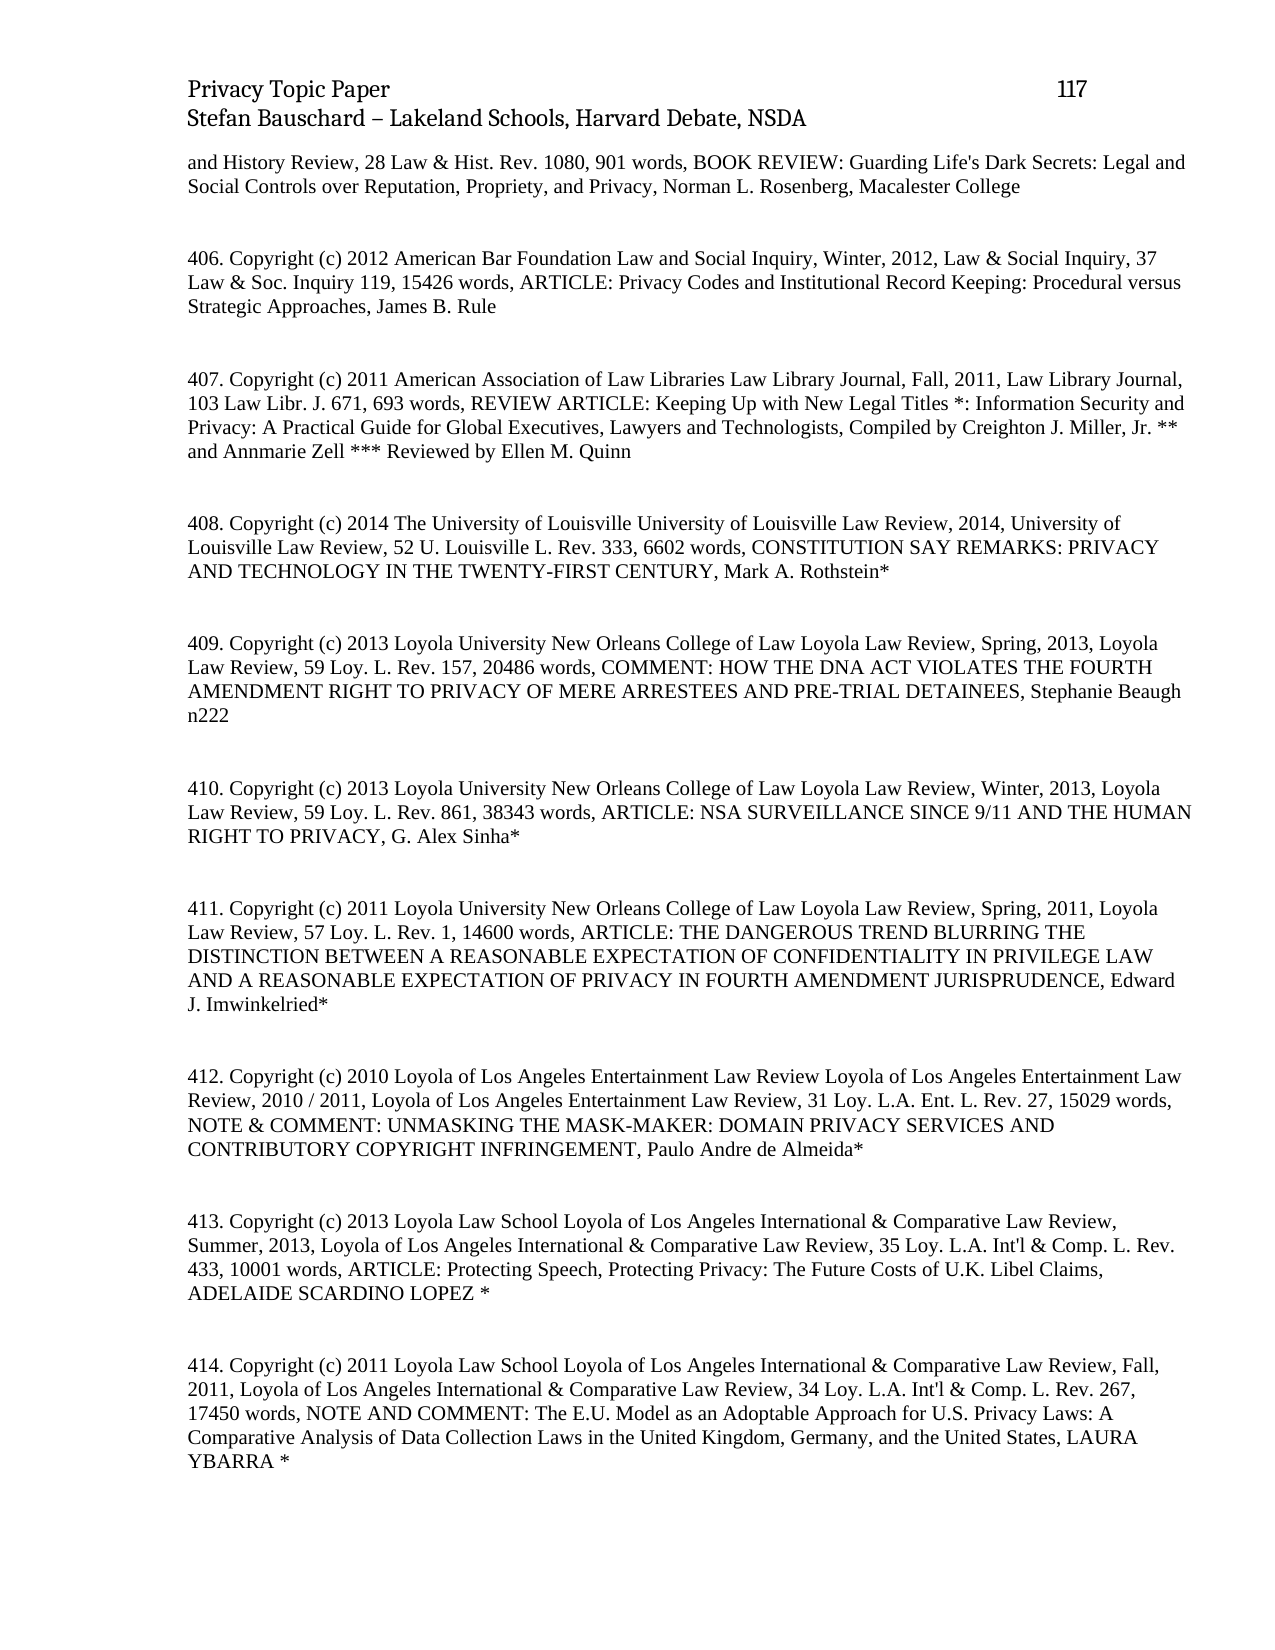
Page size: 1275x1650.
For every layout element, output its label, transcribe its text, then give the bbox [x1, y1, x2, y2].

text 407. Copyright (c) 2011 American Association of Law Libraries Law Library Journal, Fall, 2011, Law Library Journal, 103 Law Libr. J. 671, 693 words, REVIEW ARTICLE: Keeping Up with New Legal Titles *: Information Security and Privacy: A Practical Guide for Global Executives, Lawyers and Technologists, Compiled by Creighton J. Miller, Jr. ** and Annmarie Zell *** Reviewed by Ellen M. Quinn [187, 367, 1192, 463]
text 409. Copyright (c) 2013 Loyola University New Orleans College of Law Loyola Law Review, Spring, 2013, Loyola Law Review, 59 Loy. L. Rev. 157, 20486 words, COMMENT: HOW THE DNA ACT VIOLATES THE FOURTH AMENDMENT RIGHT TO PRIVACY OF MERE ARRESTEES AND PRE-TRIAL DETAINEES, Stephanie Beaugh n222 [187, 631, 1192, 727]
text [187, 150, 1192, 198]
text 413. Copyright (c) 2013 Loyola Law School Loyola of Los Angeles International & Comparative Law Review, Summer, 2013, Loyola of Los Angeles International & Comparative Law Review, 35 Loy. L.A. Int'l & Comp. L. Rev. 433, 10001 words, ARTICLE: Protecting Speech, Protecting Privacy: The Future Costs of U.K. Libel Claims, ADELAIDE SCARDINO LOPEZ * [187, 1209, 1192, 1305]
text 412. Copyright (c) 2010 Loyola of Los Angeles Entertainment Law Review Loyola of Los Angeles Entertainment Law Review, 2010 / 2011, Loyola of Los Angeles Entertainment Law Review, 31 Loy. L.A. Ent. L. Rev. 27, 15029 words, NOTE & COMMENT: UNMASKING THE MASK-MAKER: DOMAIN PRIVACY SERVICES AND CONTRIBUTORY COPYRIGHT INFRINGEMENT, Paulo Andre de Almeida* [187, 1064, 1192, 1161]
text 408. Copyright (c) 2014 The University of Louisville University of Louisville Law Review, 2014, University of Louisville Law Review, 52 U. Louisville L. Rev. 333, 6602 words, CONSTITUTION SAY REMARKS: PRIVACY AND TECHNOLOGY IN THE TWENTY-FIRST CENTURY, Mark A. Rothstein* [187, 511, 1192, 583]
text 411. Copyright (c) 2011 Loyola University New Orleans College of Law Loyola Law Review, Spring, 2011, Loyola Law Review, 57 Loy. L. Rev. 1, 14600 words, ARTICLE: THE DANGEROUS TREND BLURRING THE DISTINCTION BETWEEN A REASONABLE EXPECTATION OF CONFIDENTIALITY IN PRIVILEGE LAW AND A REASONABLE EXPECTATION OF PRIVACY IN FOURTH AMENDMENT JURISPRUDENCE, Edward J. Imwinkelried* [187, 896, 1192, 1016]
text 406. Copyright (c) 2012 American Bar Foundation Law and Social Inquiry, Winter, 2012, Law & Social Inquiry, 37 Law & Soc. Inquiry 119, 15426 words, ARTICLE: Privacy Codes and Institutional Record Keeping: Procedural versus Strategic Approaches, James B. Rule [187, 246, 1192, 318]
text 414. Copyright (c) 2011 Loyola Law School Loyola of Los Angeles International & Comparative Law Review, Fall, 2011, Loyola of Los Angeles International & Comparative Law Review, 34 Loy. L.A. Int'l & Comp. L. Rev. 267, 17450 words, NOTE AND COMMENT: The E.U. Model as an Adoptable Approach for U.S. Privacy Laws: A Comparative Analysis of Data Collection Laws in the United Kingdom, Germany, and the United States, LAURA YBARRA * [187, 1353, 1192, 1473]
text 410. Copyright (c) 2013 Loyola University New Orleans College of Law Loyola Law Review, Winter, 2013, Loyola Law Review, 59 Loy. L. Rev. 861, 38343 words, ARTICLE: NSA SURVEILLANCE SINCE 9/11 AND THE HUMAN RIGHT TO PRIVACY, G. Alex Sinha* [187, 776, 1192, 848]
